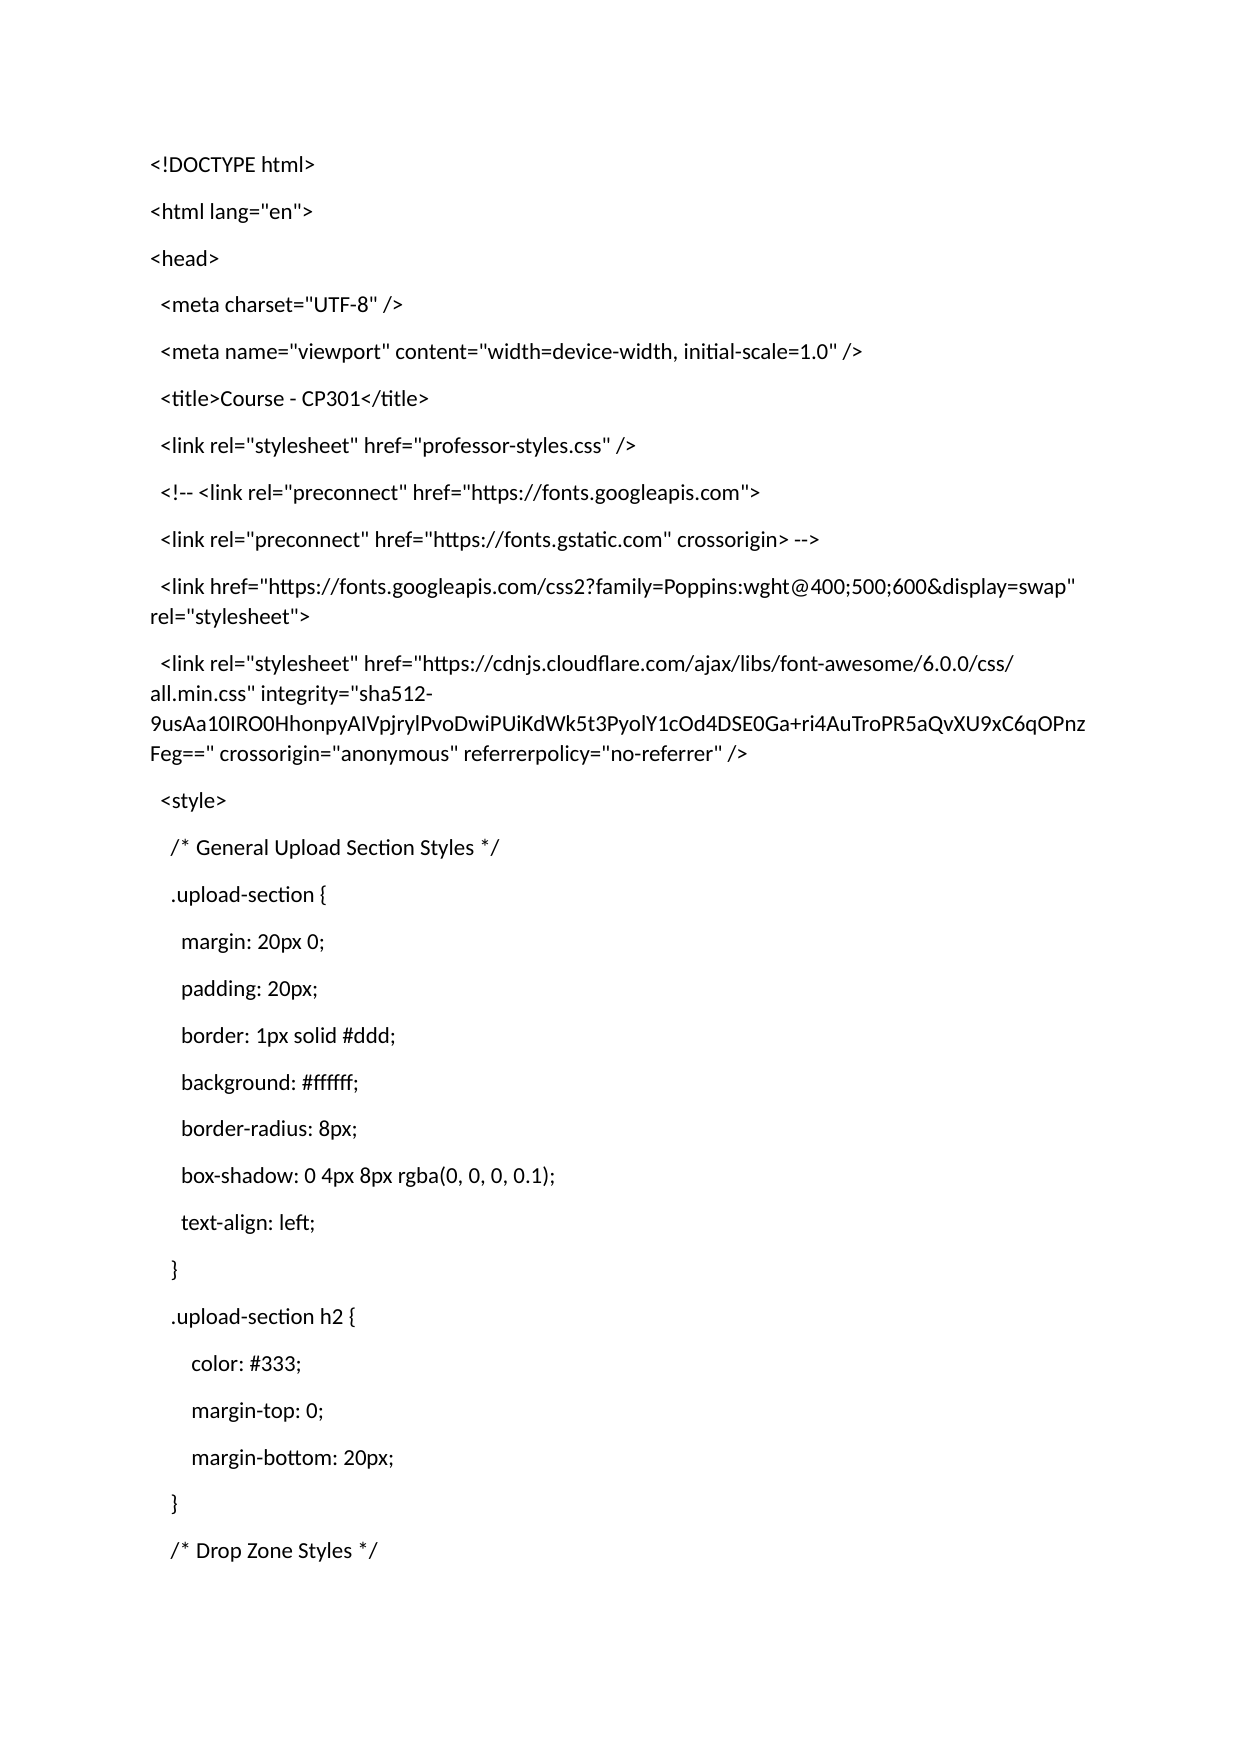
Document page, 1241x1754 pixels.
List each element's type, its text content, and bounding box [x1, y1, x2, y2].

text border: 1px solid #ddd; [150, 1021, 1090, 1049]
text } [150, 1489, 1090, 1518]
text <link href="https://fonts.googleapis.com/css2?family=Poppins:wght@400;500;600&display=swap" rel="stylesheet"> [150, 572, 1090, 630]
text /* General Upload Section Styles */ [150, 833, 1090, 861]
text /* Drop Zone Styles */ [150, 1536, 1090, 1564]
text text-align: left; [150, 1208, 1090, 1236]
text .upload-section h2 { [150, 1302, 1090, 1330]
text <style> [150, 786, 1090, 814]
text <link rel="stylesheet" href="professor-styles.css" /> [150, 431, 1090, 459]
text background: #ffffff; [150, 1068, 1090, 1096]
text <html lang="en"> [150, 197, 1090, 225]
text <link rel="preconnect" href="https://fonts.gstatic.com" crossorigin> --> [150, 525, 1090, 553]
text <head> [150, 244, 1090, 272]
text padding: 20px; [150, 974, 1090, 1002]
text <meta name="viewport" content="width=device-width, initial-scale=1.0" /> [150, 337, 1090, 366]
text margin-bottom: 20px; [150, 1443, 1090, 1471]
text <meta charset="UTF-8" /> [150, 291, 1090, 319]
text .upload-section { [150, 880, 1090, 908]
text } [150, 1255, 1090, 1283]
text margin: 20px 0; [150, 927, 1090, 955]
text border-radius: 8px; [150, 1114, 1090, 1143]
text color: #333; [150, 1349, 1090, 1377]
text <!-- <link rel="preconnect" href="https://fonts.googleapis.com"> [150, 478, 1090, 506]
text <link rel="stylesheet" href="https://cdnjs.cloudflare.com/ajax/libs/font-awesome/6.0.0/css/all.min.css" integrity="sha512-9usAa10IRO0HhonpyAIVpjrylPvoDwiPUiKdWk5t3PyolY1cOd4DSE0Ga+ri4AuTroPR5aQvXU9xC6qOPnzFeg==" crossorigin="anonymous" referrerpolicy="no-referrer" /> [150, 649, 1090, 768]
text <title>Course - CP301</title> [150, 384, 1090, 412]
text margin-top: 0; [150, 1396, 1090, 1424]
text <!DOCTYPE html> [150, 150, 1090, 178]
text box-shadow: 0 4px 8px rgba(0, 0, 0, 0.1); [150, 1161, 1090, 1189]
